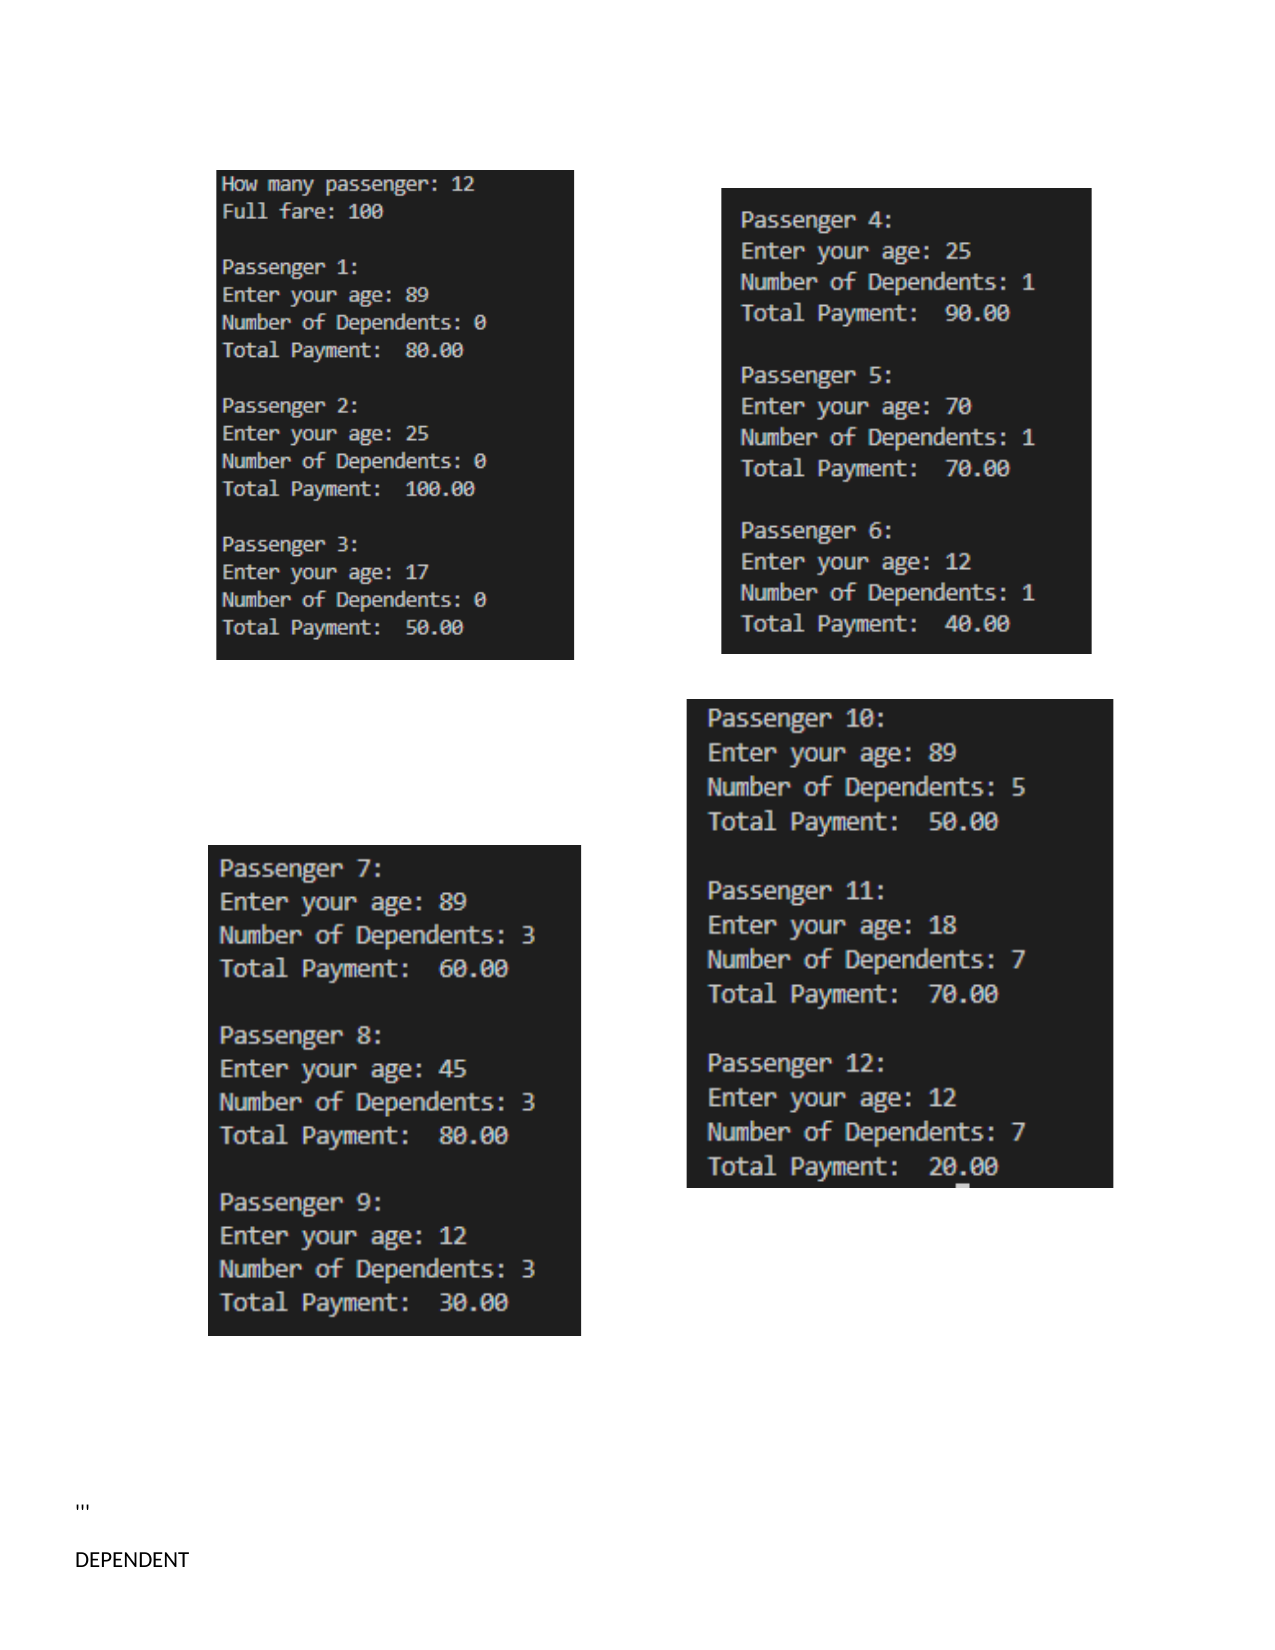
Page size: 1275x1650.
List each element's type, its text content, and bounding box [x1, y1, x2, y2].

picture [719, 188, 1092, 650]
text DEPENDENT [75, 1545, 1200, 1573]
picture [206, 845, 580, 1333]
text ''' [75, 1498, 1200, 1526]
picture [214, 170, 574, 658]
picture [686, 699, 1113, 1188]
